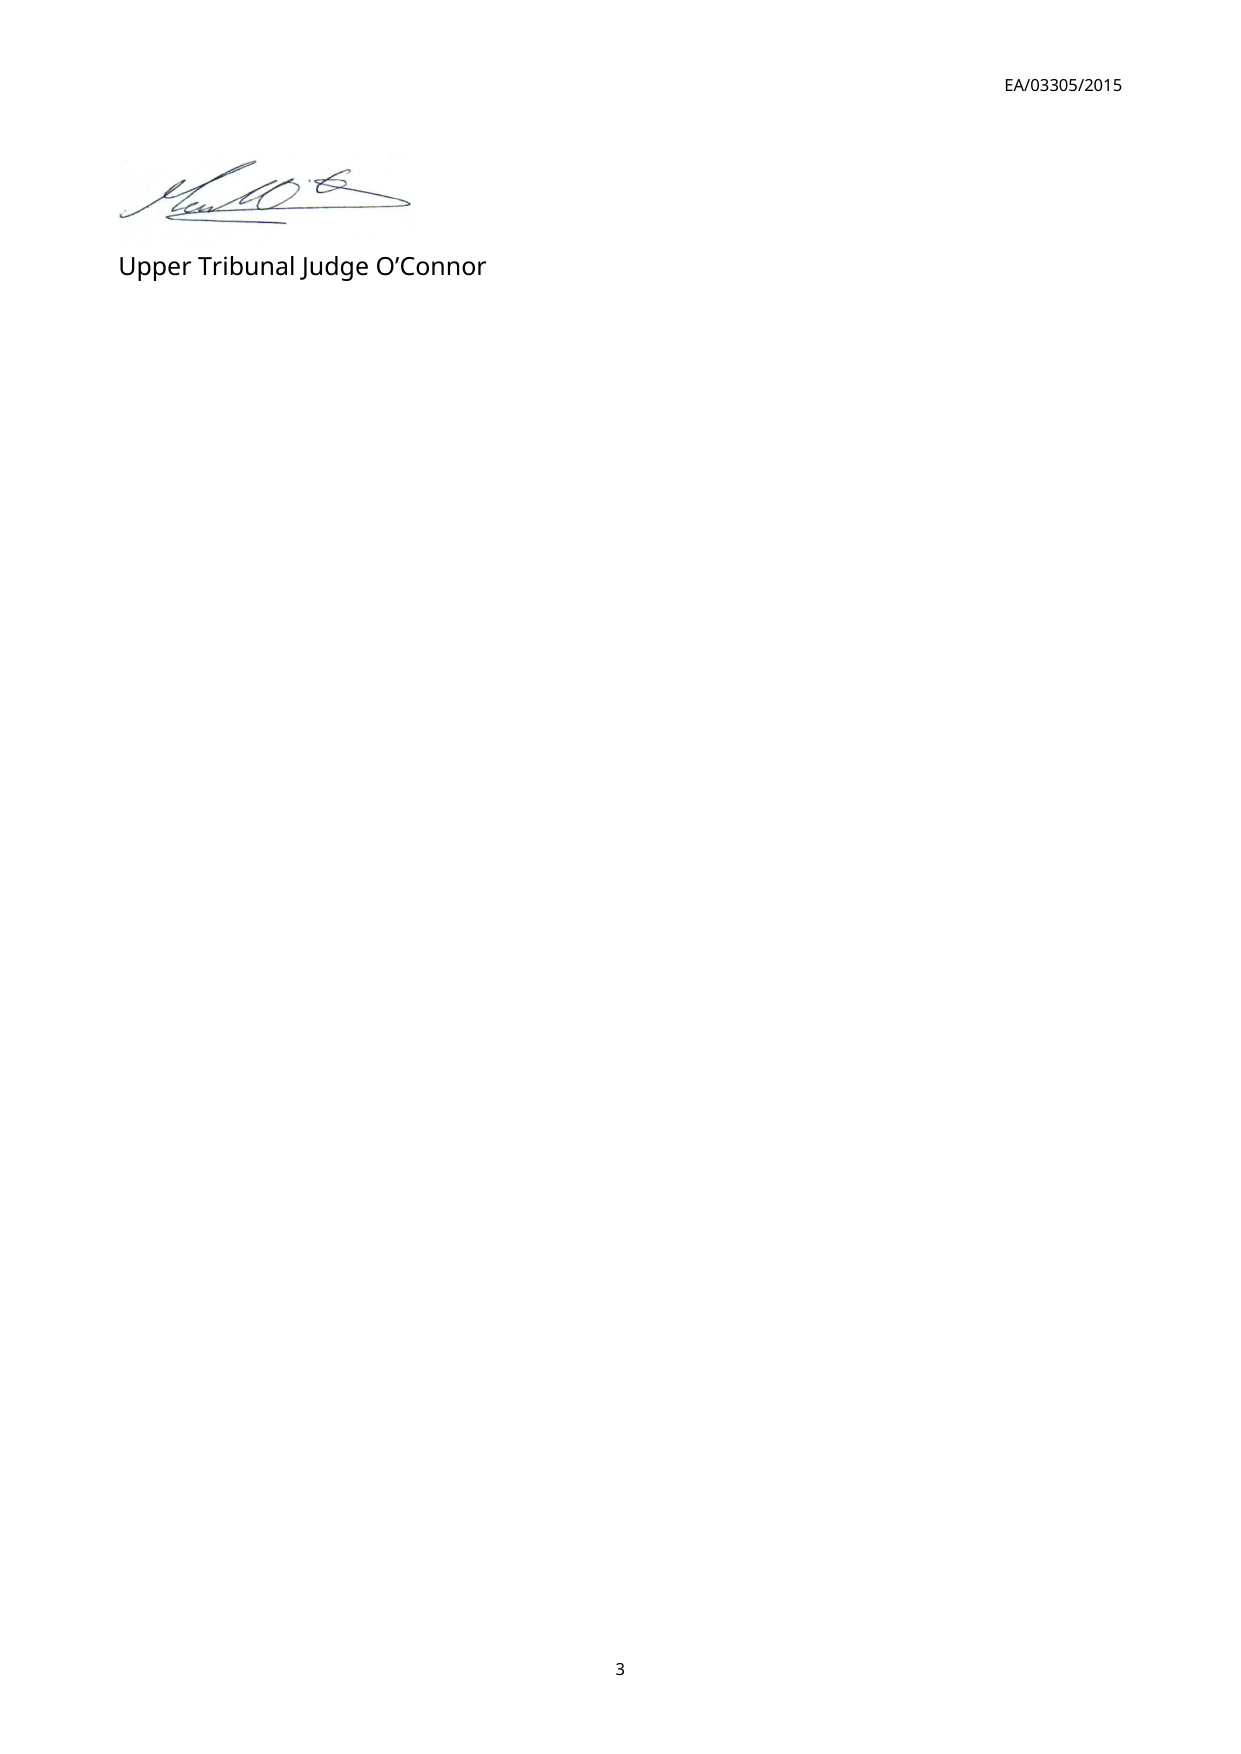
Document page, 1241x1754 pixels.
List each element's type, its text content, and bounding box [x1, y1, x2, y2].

text Upper Tribunal Judge O’Connor [118, 248, 1122, 282]
